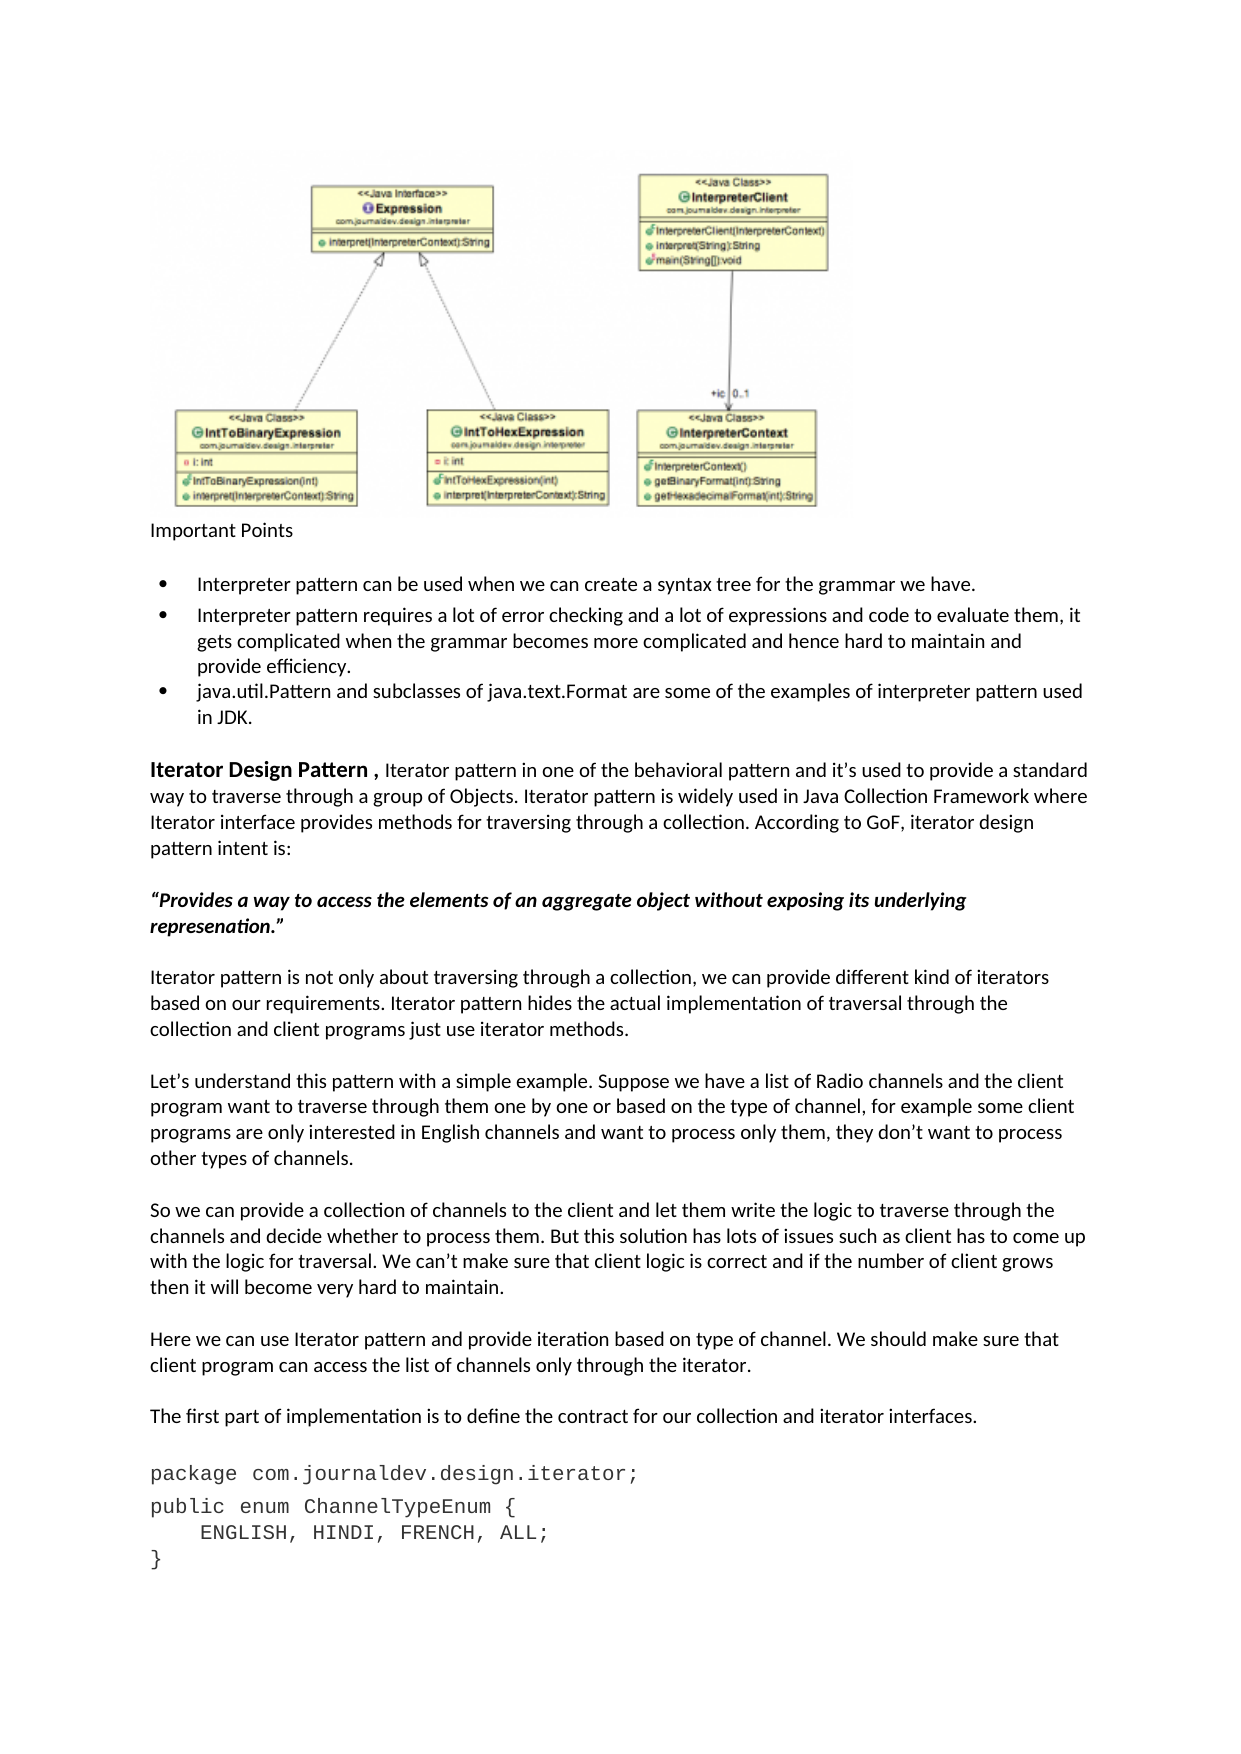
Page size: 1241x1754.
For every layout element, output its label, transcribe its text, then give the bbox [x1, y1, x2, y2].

text So we can provide a collection of channels to the client and let them write the logic to traverse through the channels and decide whether to process them. But this solution has lots of issues such as client has to come up with the logic for traversal. We can’t make sure that client logic is correct and if the number of client grows then it will become very hard to maintain. [150, 1197, 1090, 1300]
text } [150, 1546, 1090, 1572]
text package com.journaldev.design.iterator; [150, 1455, 1090, 1488]
text The first part of implementation is to define the contract for our collection and iterator interfaces. [150, 1403, 1090, 1429]
text public enum ChannelTypeEnum { [150, 1488, 1090, 1520]
list Interpreter pattern requires a lot of error checking and a lot of expressions and code to evaluate them, it gets complicated when the grammar becomes more complicated and hence hard to maintain and provide efficiency. [159, 602, 1090, 679]
picture [150, 150, 854, 518]
text “Provides a way to access the elements of an aggregate object without exposing its underlying represenation.” [150, 887, 1090, 938]
subtitle Important Points [150, 517, 1090, 543]
text Here we can use Iterator pattern and provide iteration based on type of channel. We should make sure that client program can access the list of channels only through the iterator. [150, 1326, 1090, 1377]
text Iterator pattern is not only about traversing through a collection, we can provide different kind of iterators based on our requirements. Iterator pattern hides the actual implementation of traversal through the collection and client programs just use iterator methods. [150, 964, 1090, 1042]
text ENGLISH, HINDI, FRENCH, ALL; [150, 1520, 1090, 1546]
list Interpreter pattern can be used when we can create a syntax tree for the grammar we have. [159, 571, 1090, 596]
text Let’s understand this pattern with a simple example. Suppose we have a list of Radio channels and the client program want to traverse through them one by one or based on the type of channel, for example some client programs are only interested in English channels and want to process only them, they don’t want to process other types of channels. [150, 1067, 1090, 1171]
list java.util.Pattern and subclasses of java.text.Format are some of the examples of interpreter pattern used in JDK. [159, 679, 1090, 729]
text Iterator Design Pattern , Iterator pattern in one of the behavioral pattern and it’s used to provide a standard way to traverse through a group of Objects. Iterator pattern is widely used in Java Collection Framework where Iterator interface provides methods for traversing through a collection. According to GoF, iterator design pattern intent is: [150, 755, 1090, 861]
